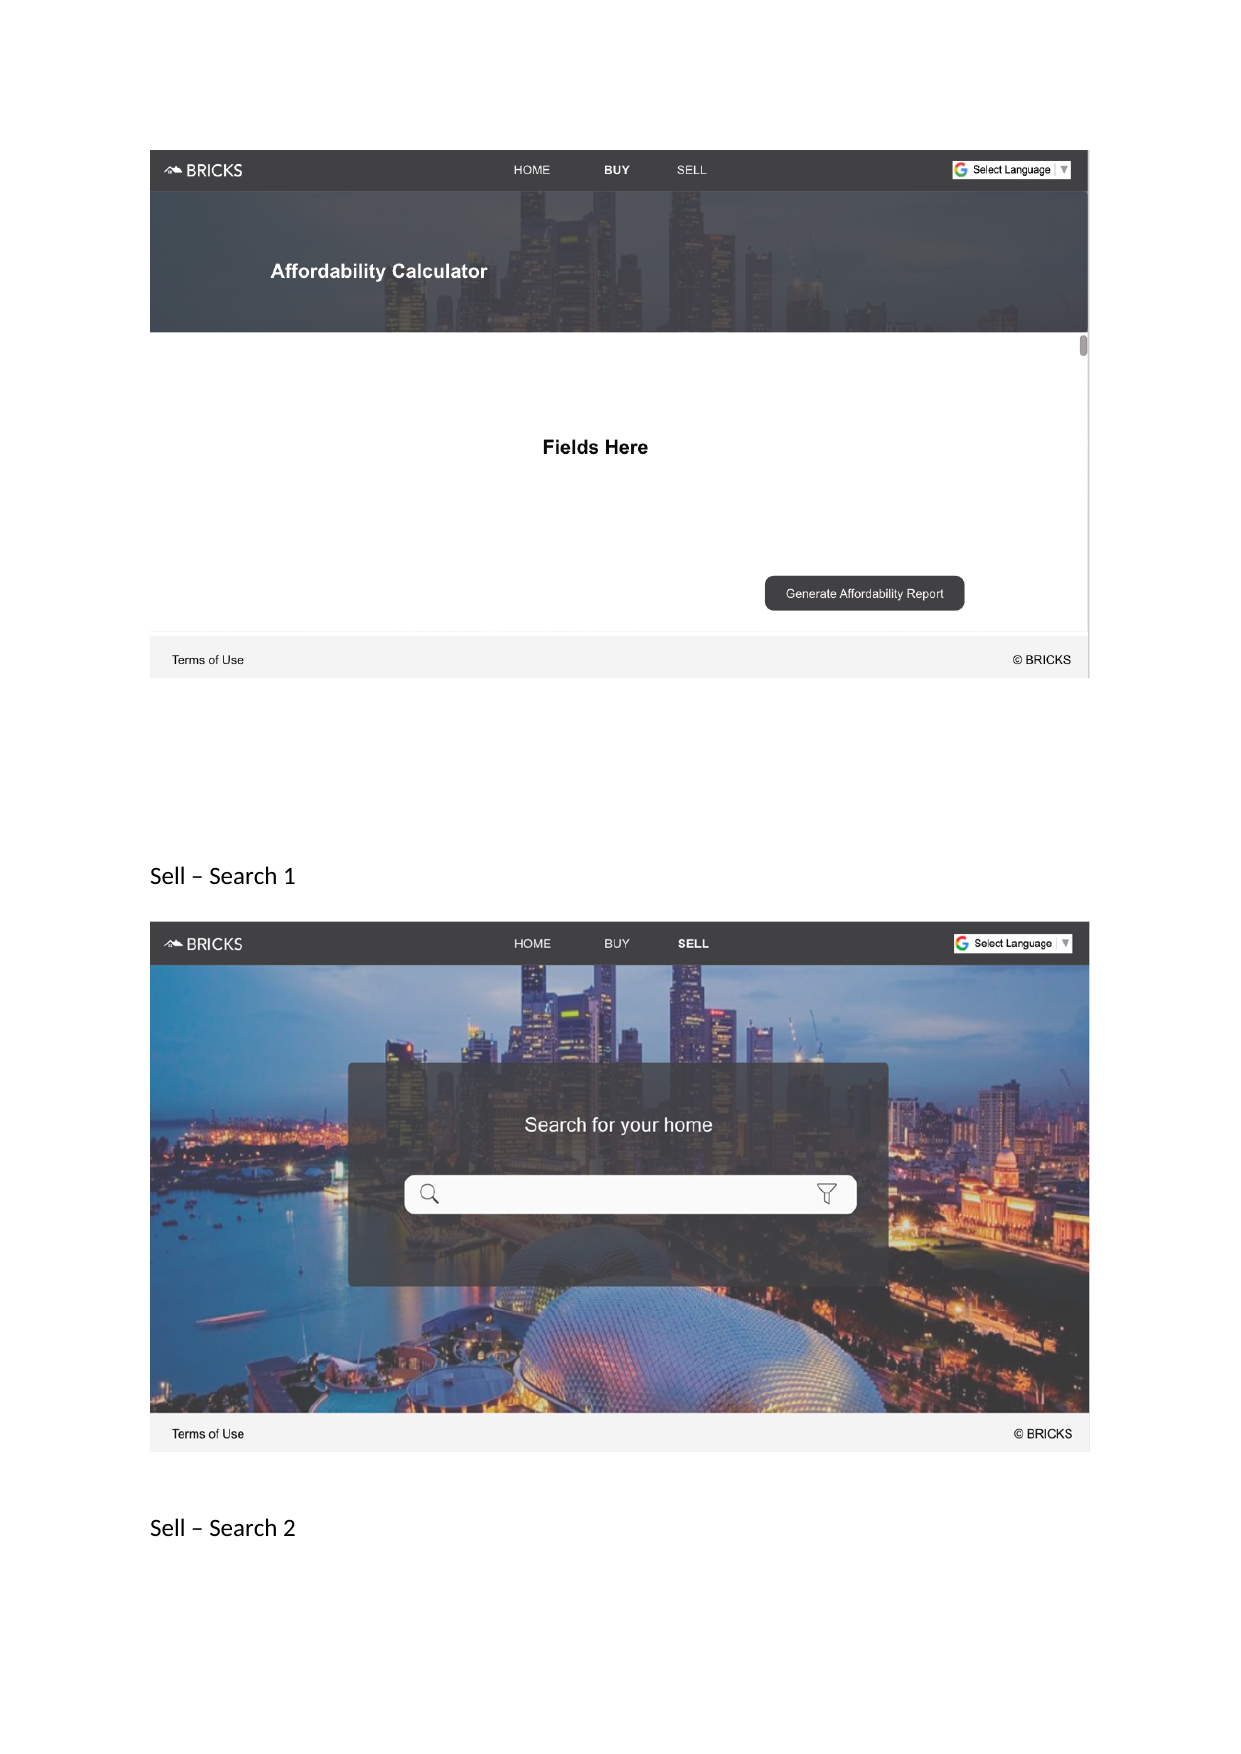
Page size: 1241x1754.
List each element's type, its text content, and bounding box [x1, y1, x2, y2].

picture [150, 921, 1090, 1452]
picture [150, 150, 1090, 678]
text Sell – Search 2 [150, 1512, 1090, 1543]
text Sell – Search 1 [150, 861, 1090, 891]
